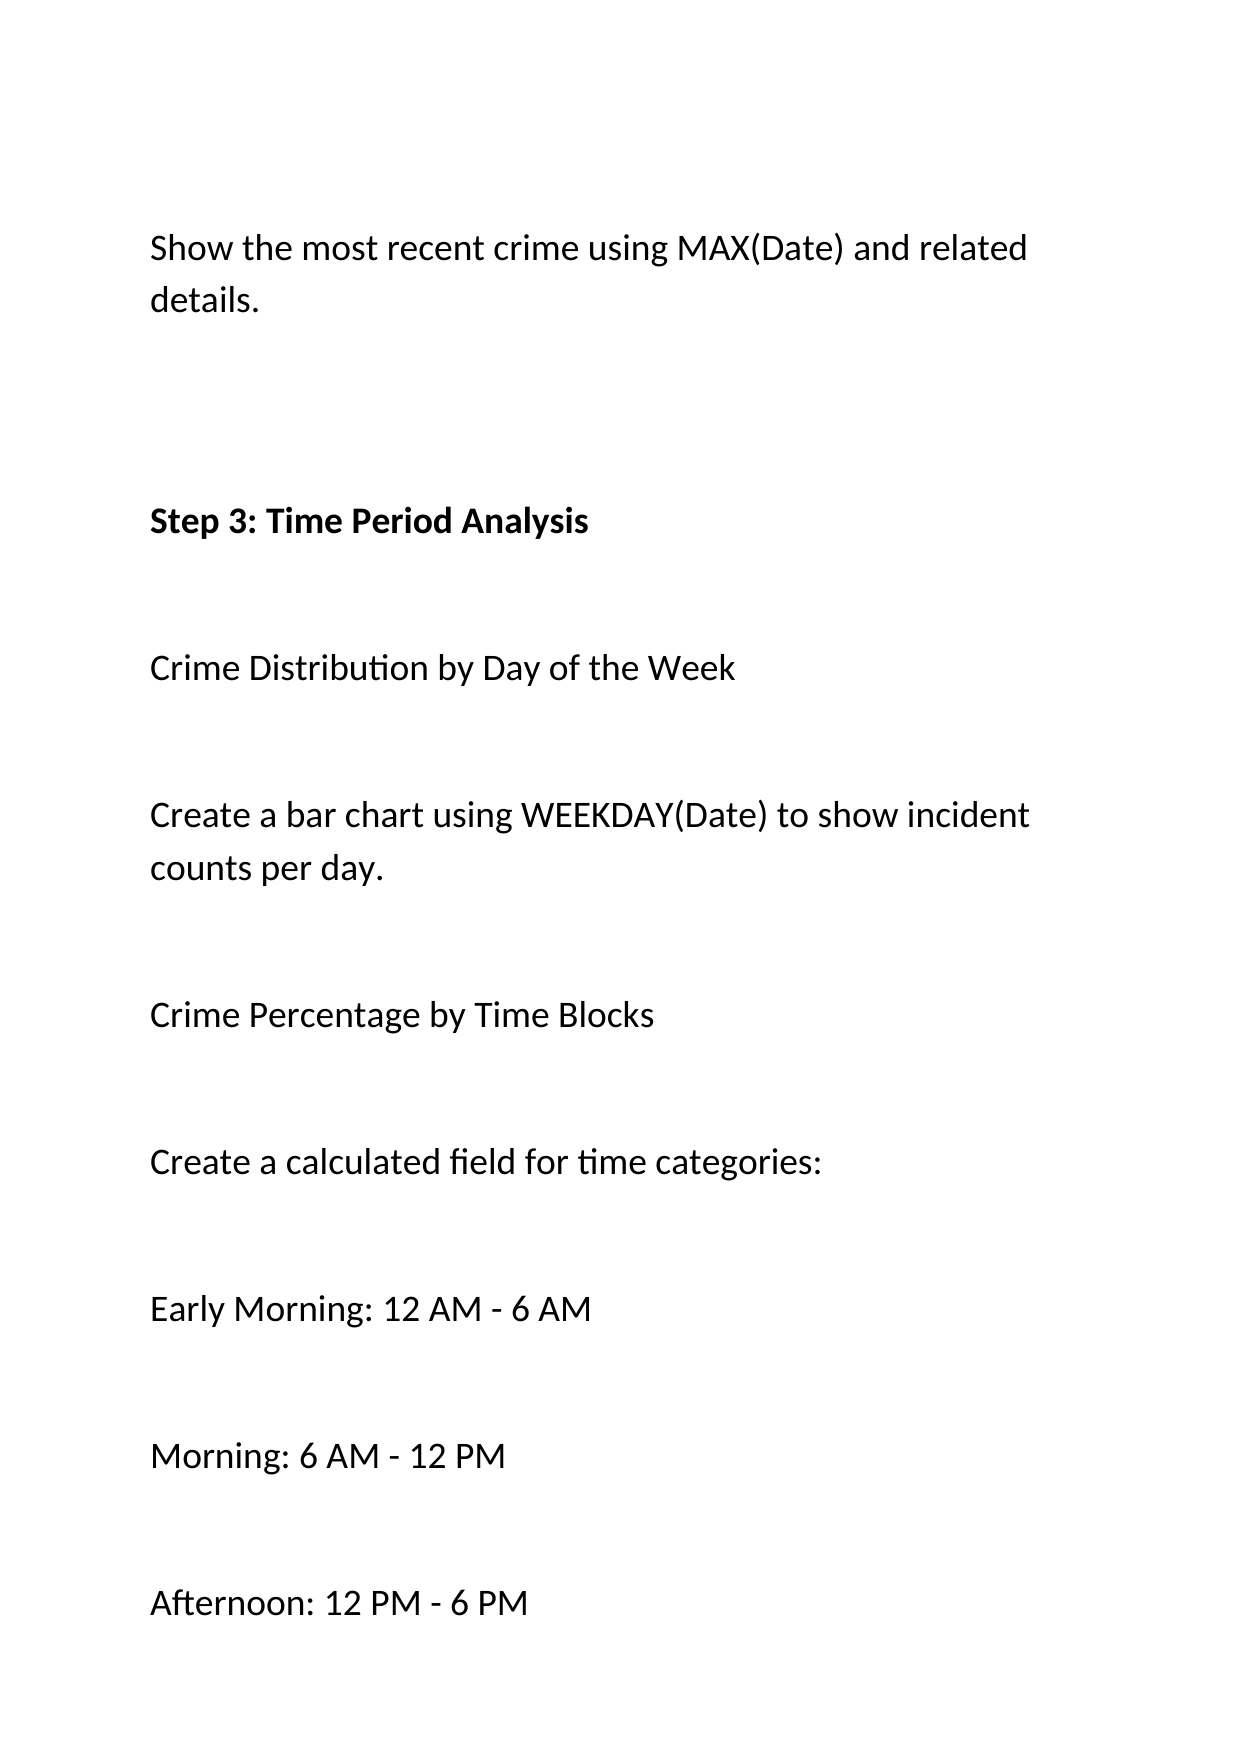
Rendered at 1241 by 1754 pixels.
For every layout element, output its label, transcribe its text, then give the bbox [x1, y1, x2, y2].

text Early Morning: 12 AM - 6 AM [150, 1285, 1090, 1331]
text Create a bar chart using WEEKDAY(Date) to show incident counts per day. [150, 791, 1090, 889]
text Morning: 6 AM - 12 PM [150, 1432, 1090, 1478]
text Crime Percentage by Time Blocks [150, 991, 1090, 1037]
text Show the most recent crime using MAX(Date) and related details. [150, 223, 1090, 322]
text Afternoon: 12 PM - 6 PM [150, 1579, 1090, 1625]
text Crime Distribution by Day of the Week [150, 644, 1090, 690]
text Step 3: Time Period Analysis [150, 497, 1090, 543]
text Create a calculated field for time categories: [150, 1138, 1090, 1184]
